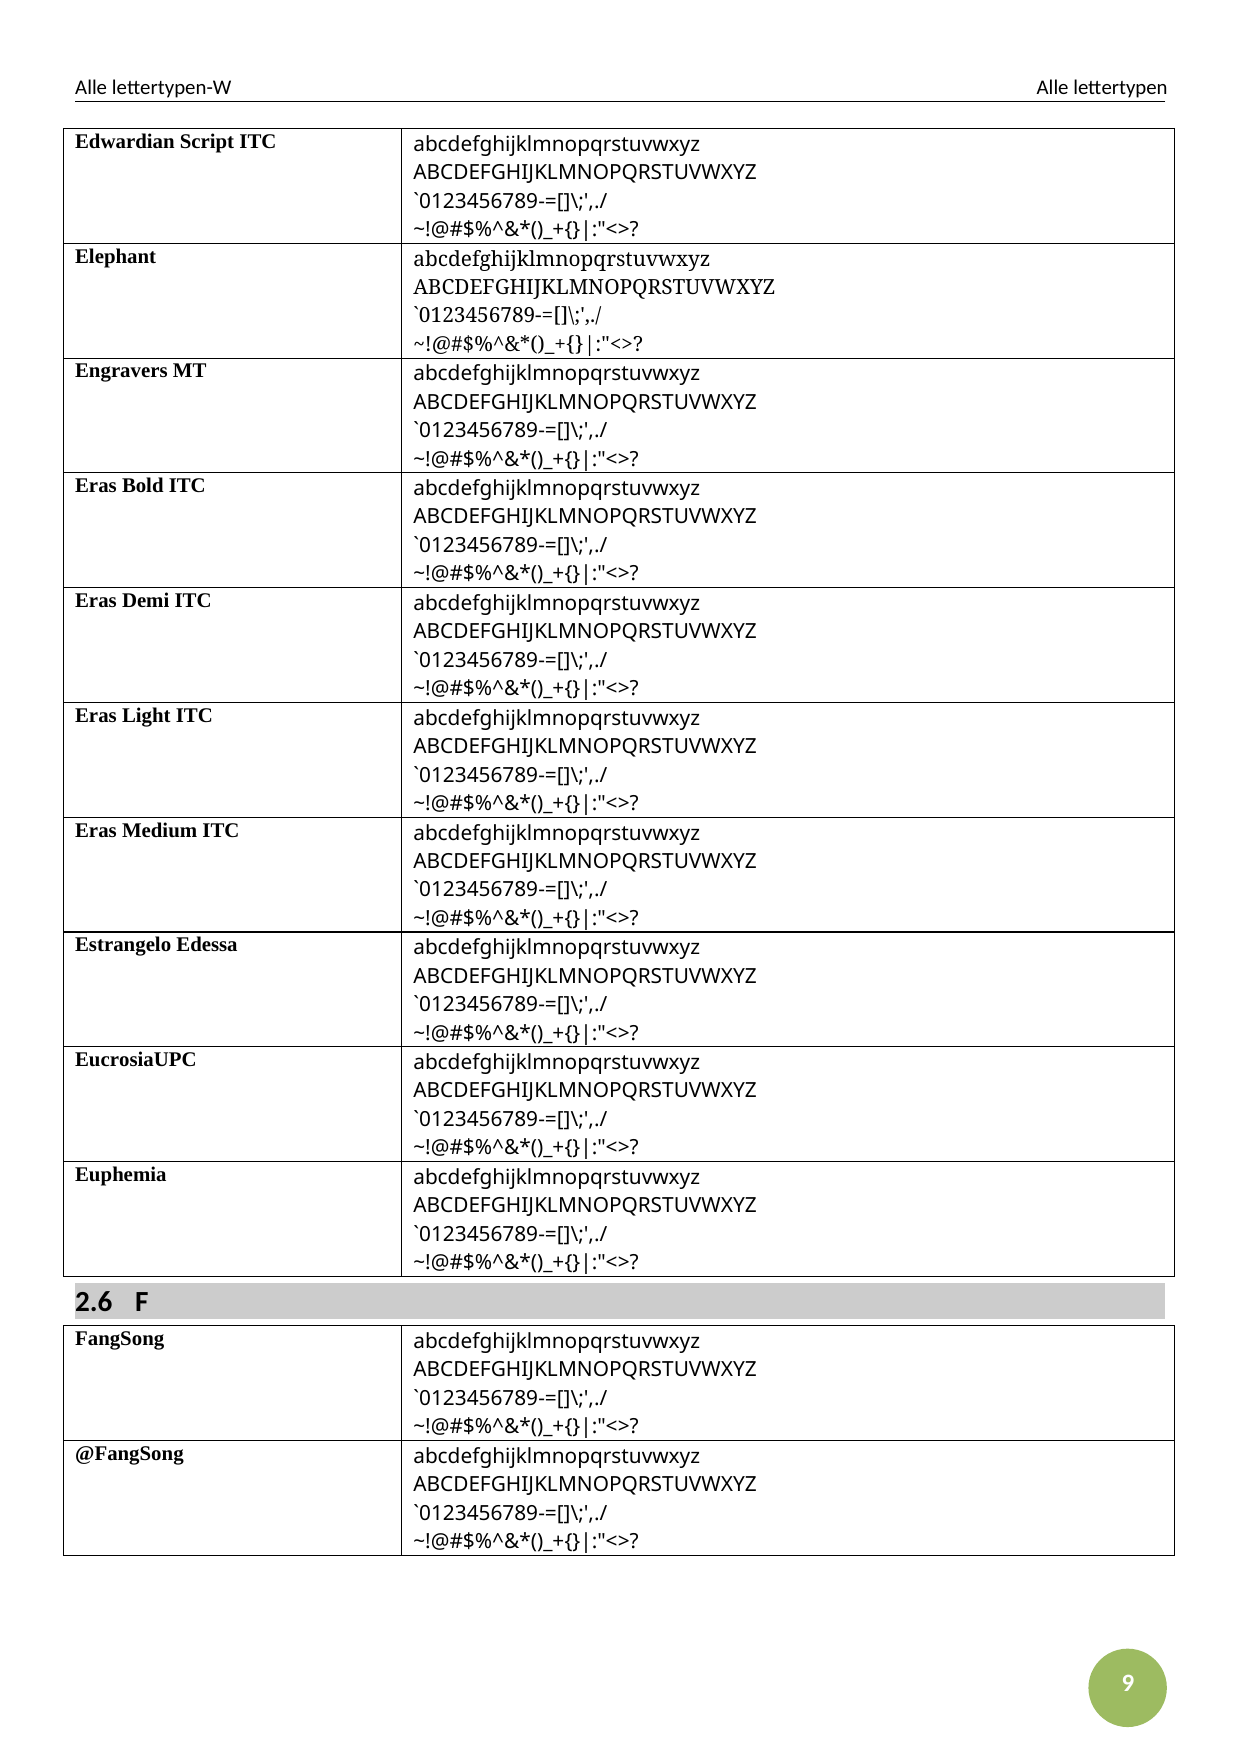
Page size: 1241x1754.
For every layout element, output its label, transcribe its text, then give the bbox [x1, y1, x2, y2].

table_cell EucrosiaUPC [64, 1047, 401, 1161]
table_cell Eras Light ITC [64, 703, 401, 817]
subtitle F [75, 1283, 1165, 1319]
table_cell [402, 129, 1174, 243]
table_cell Eras Demi ITC [64, 588, 401, 702]
table_cell Eras Bold ITC [64, 473, 401, 587]
table_cell Eras Medium ITC [64, 818, 401, 931]
table_cell Edwardian Script ITC [64, 129, 401, 243]
table_cell Elephant [64, 244, 401, 357]
table_cell abcdefghijklmnopqrstuvwxyz ABCDEFGHIJKLMNOPQRSTUVWXYZ `0123456789-=[]\;',./ ~!@#$%^&*()_+{}|:"<>? [402, 359, 1174, 472]
table_cell abcdefghijklmnopqrstuvwxyz ABCDEFGHIJKLMNOPQRSTUVWXYZ `0123456789-=[]\;',./ ~!@#$%^&*()_+{}|:"<>? [402, 703, 1174, 817]
table_cell Engravers MT [64, 359, 401, 472]
table_header FangSong [64, 1326, 401, 1440]
table_cell abcdefghijklmnopqrstuvwxyz ABCDEFGHIJKLMNOPQRSTUVWXYZ `0123456789-=[]\;',./ ~!@#$%^&*()_+{}|:"<>? [402, 1047, 1174, 1161]
table_cell Estrangelo Edessa [64, 933, 401, 1046]
table_cell abcdefghijklmnopqrstuvwxyz ABCDEFGHIJKLMNOPQRSTUVWXYZ `0123456789-=[]\;',./ ~!@#$%^&*()_+{}|:"<>? [402, 933, 1174, 1046]
table_header abcdefghijklmnopqrstuvwxyz ABCDEFGHIJKLMNOPQRSTUVWXYZ `0123456789-=[]\;',./ ~!@#$%^&*()_+{}|:"<>? [402, 1326, 1174, 1440]
table_cell Euphemia [64, 1162, 401, 1276]
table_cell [402, 244, 1174, 357]
table_cell abcdefghijklmnopqrstuvwxyz ABCDEFGHIJKLMNOPQRSTUVWXYZ `0123456789-=[]\;',./ ~!@#$%^&*()_+{}|:"<>? [402, 473, 1174, 587]
table_cell abcdefghijklmnopqrstuvwxyz ABCDEFGHIJKLMNOPQRSTUVWXYZ `0123456789-=[]\;',./ ~!@#$%^&*()_+{}|:"<>? [402, 588, 1174, 702]
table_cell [402, 1441, 1174, 1554]
table_cell @FangSong [64, 1441, 401, 1554]
table_cell abcdefghijklmnopqrstuvwxyz ABCDEFGHIJKLMNOPQRSTUVWXYZ `0123456789-=[]\;',./ ~!@#$%^&*()_+{}|:"<>? [402, 818, 1174, 931]
table_cell abcdefghijklmnopqrstuvwxyz ABCDEFGHIJKLMNOPQRSTUVWXYZ `0123456789-=[]\;',./ ~!@#$%^&*()_+{}|:"<>? [402, 1162, 1174, 1276]
